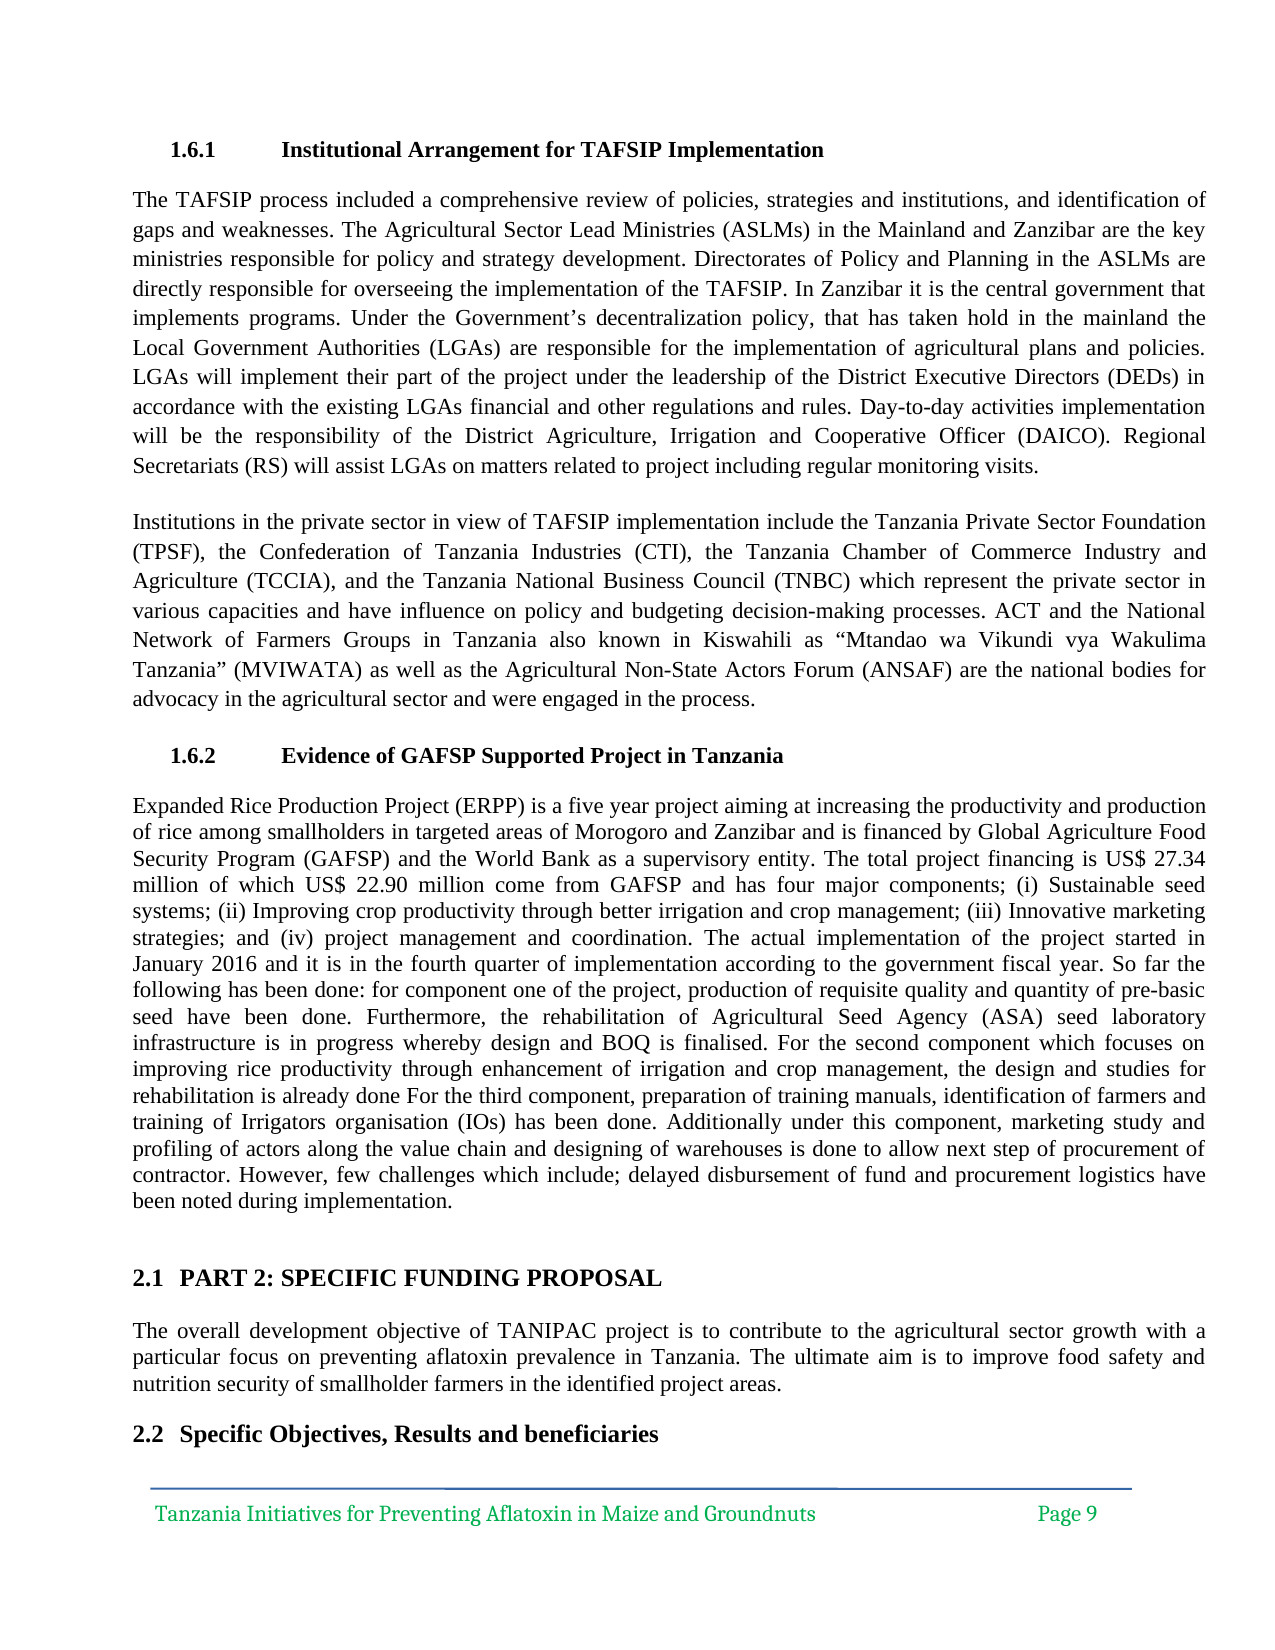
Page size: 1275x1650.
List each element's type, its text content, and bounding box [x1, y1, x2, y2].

subtitle Institutional Arrangement for TAFSIP Implementation [170, 136, 1208, 162]
text The TAFSIP process included a comprehensive review of policies, strategies and institutions, and identification of gaps and weaknesses. The Agricultural Sector Lead Ministries (ASLMs) in the Mainland and Zanzibar are the key ministries responsible for policy and strategy development. Directorates of Policy and Planning in the ASLMs are directly responsible for overseeing the implementation of the TAFSIP. In Zanzibar it is the central government that implements programs. Under the Government’s decentralization policy, that has taken hold in the mainland the Local Government Authorities (LGAs) are responsible for the implementation of agricultural plans and policies. LGAs will implement their part of the project under the leadership of the District Executive Directors (DEDs) in accordance with the existing LGAs financial and other regulations and rules. Day-to-day activities implementation will be the responsibility of the District Agriculture, Irrigation and Cooperative Officer (DAICO). Regional Secretariats (RS) will assist LGAs on matters related to project including regular monitoring visits. [132, 186, 1208, 478]
text Institutions in the private sector in view of TAFSIP implementation include the Tanzania Private Sector Foundation (TPSF), the Confederation of Tanzania Industries (CTI), the Tanzania Chamber of Commerce Industry and Agriculture (TCCIA), and the Tanzania National Business Council (TNBC) which represent the private sector in various capacities and have influence on policy and budgeting decision-making processes. ACT and the National Network of Farmers Groups in Tanzania also known in Kiswahili as “Mtandao wa Vikundi vya Wakulima Tanzania” (MVIWATA) as well as the Agricultural Non-State Actors Forum (ANSAF) are the national bodies for advocacy in the agricultural sector and were engaged in the process. [132, 508, 1208, 711]
list PART 2: SPECIFIC FUNDING PROPOSAL [132, 1266, 1208, 1292]
list Specific Objectives, Results and beneficiaries [132, 1421, 1208, 1447]
text Expanded Rice Production Project (ERPP) is a five year project aiming at increasing the productivity and production of rice among smallholders in targeted areas of Morogoro and Zanzibar and is financed by Global Agriculture Food Security Program (GAFSP) and the World Bank as a supervisory entity. The total project financing is US$ 27.34 million of which US$ 22.90 million come from GAFSP and has four major components; (i) Sustainable seed systems; (ii) Improving crop productivity through better irrigation and crop management; (iii) Innovative marketing strategies; and (iv) project management and coordination. The actual implementation of the project started in January 2016 and it is in the fourth quarter of implementation according to the government fiscal year. So far the following has been done: for component one of the project, production of requisite quality and quantity of pre-basic seed have been done. Furthermore, the rehabilitation of Agricultural Seed Agency (ASA) seed laboratory infrastructure is in progress whereby design and BOQ is finalised. For the second component which focuses on improving rice productivity through enhancement of irrigation and crop management, the design and studies for rehabilitation is already done For the third component, preparation of training manuals, identification of farmers and training of Irrigators organisation (IOs) has been done. Additionally under this component, marketing study and profiling of actors along the value chain and designing of warehouses is done to allow next step of procurement of contractor. However, few challenges which include; delayed disbursement of fund and procurement logistics have been noted during implementation. [132, 792, 1208, 1214]
subtitle Evidence of GAFSP Supported Project in Tanzania [170, 742, 1208, 768]
text The overall development objective of TANIPAC project is to contribute to the agricultural sector growth with a particular focus on preventing aflatoxin prevalence in Tanzania. The ultimate aim is to improve food safety and nutrition security of smallholder farmers in the identified project areas. [132, 1317, 1208, 1396]
